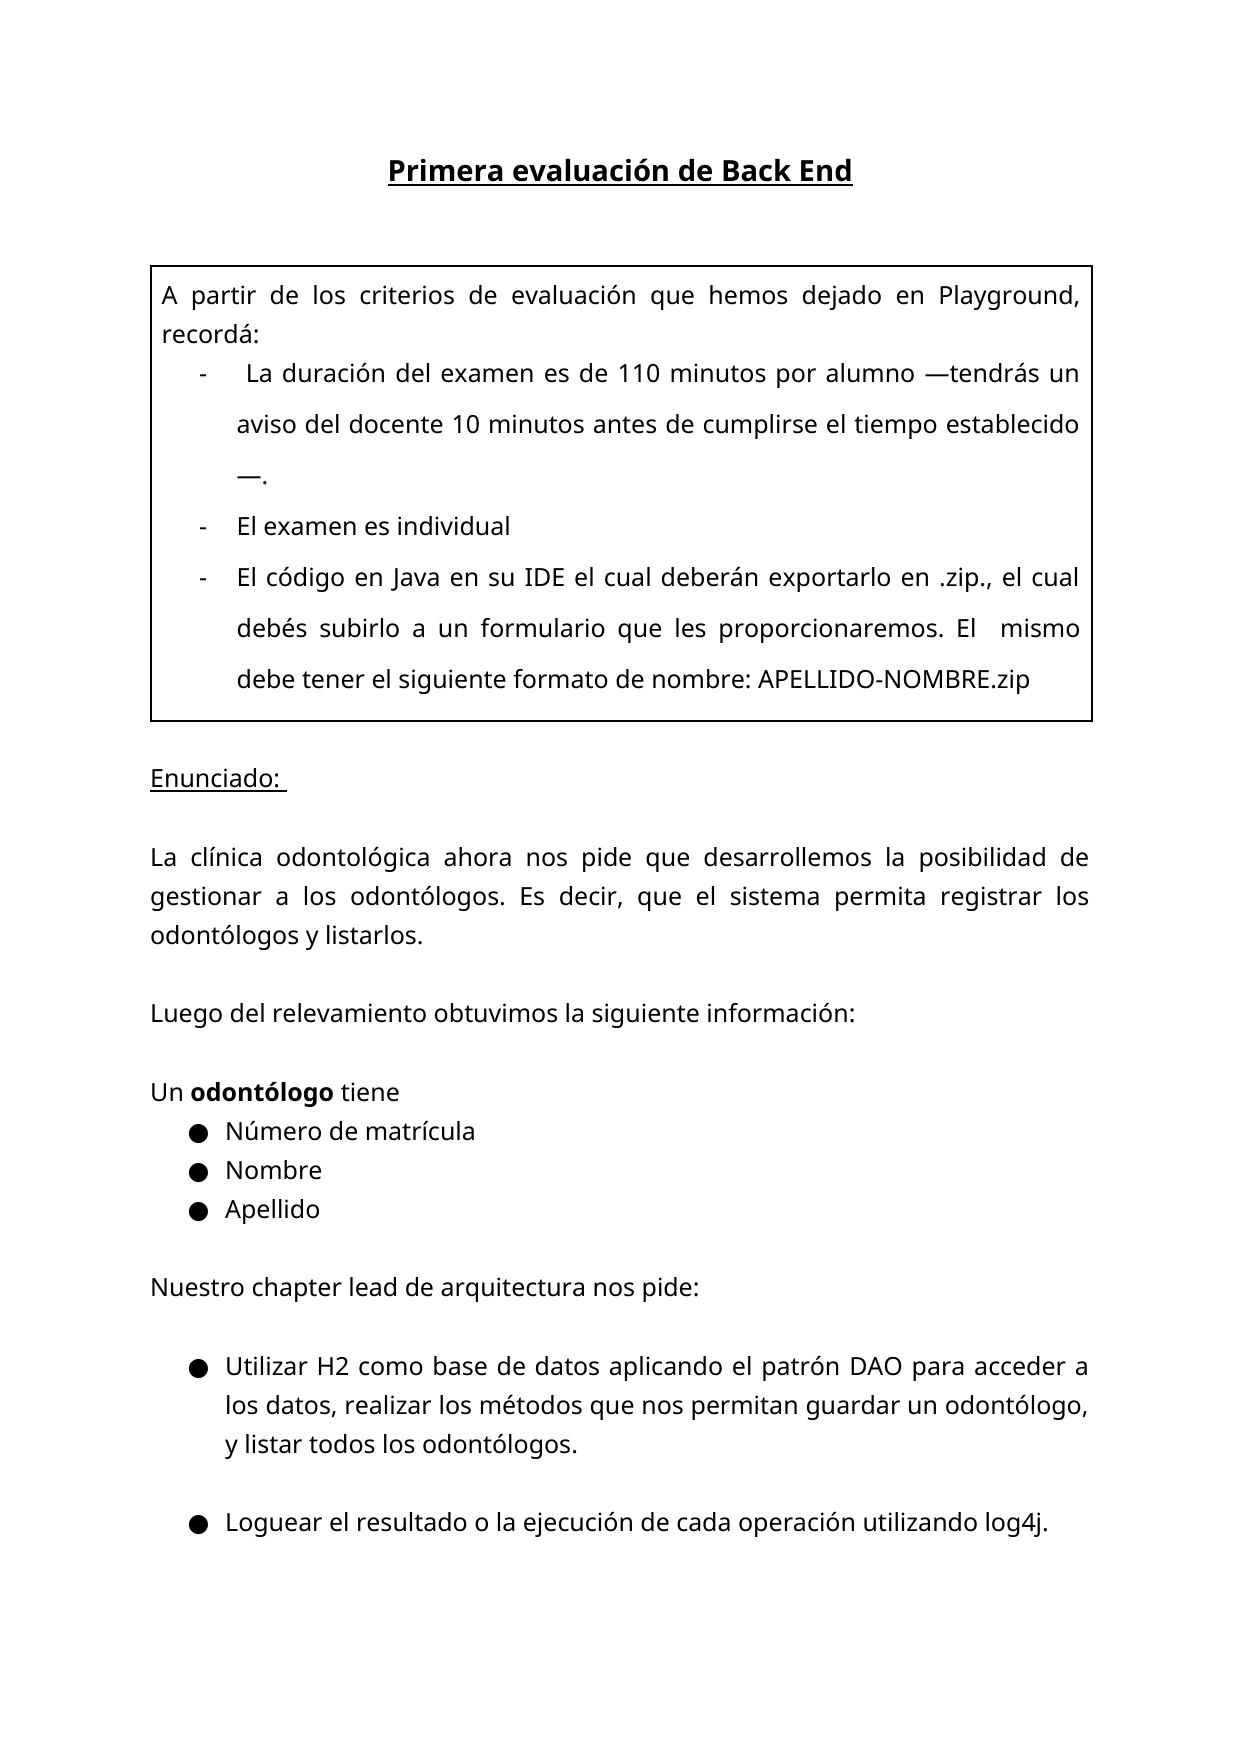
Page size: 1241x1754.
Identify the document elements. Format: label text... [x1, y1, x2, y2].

text La clínica odontológica ahora nos pide que desarrollemos la posibilidad de gestionar a los odontólogos. Es decir, que el sistema permita registrar los odontólogos y listarlos. [150, 839, 1090, 952]
text Enunciado: [150, 761, 1090, 795]
table_header A partir de los criterios de evaluación que hemos dejado en Playground, recordá: La duración del examen es de 110 minutos por alumno —tendrás un aviso del docente 10 minutos antes de cumplirse el tiempo establecido—. El examen es individual El código en Java en su IDE el cual deberán exportarlo en .zip., el cual debés subirlo a un formulario que les proporcionaremos. El mismo debe tener el siguiente formato de nombre: APELLIDO-NOMBRE.zip [152, 267, 1091, 720]
list Apellido [187, 1192, 1090, 1226]
list Número de matrícula [187, 1113, 1090, 1147]
list Loguear el resultado o la ejecución de cada operación utilizando log4j. [187, 1505, 1090, 1539]
list Utilizar H2 como base de datos aplicando el patrón DAO para acceder a los datos, realizar los métodos que nos permitan guardar un odontólogo, y listar todos los odontólogos. [187, 1348, 1090, 1461]
list Nombre [187, 1153, 1090, 1187]
text Nuestro chapter lead de arquitectura nos pide: [150, 1270, 1090, 1304]
text Primera evaluación de Back End [150, 150, 1090, 190]
text Luego del relevamiento obtuvimos la siguiente información: [150, 996, 1090, 1030]
text Un odontólogo tiene [150, 1074, 1090, 1108]
